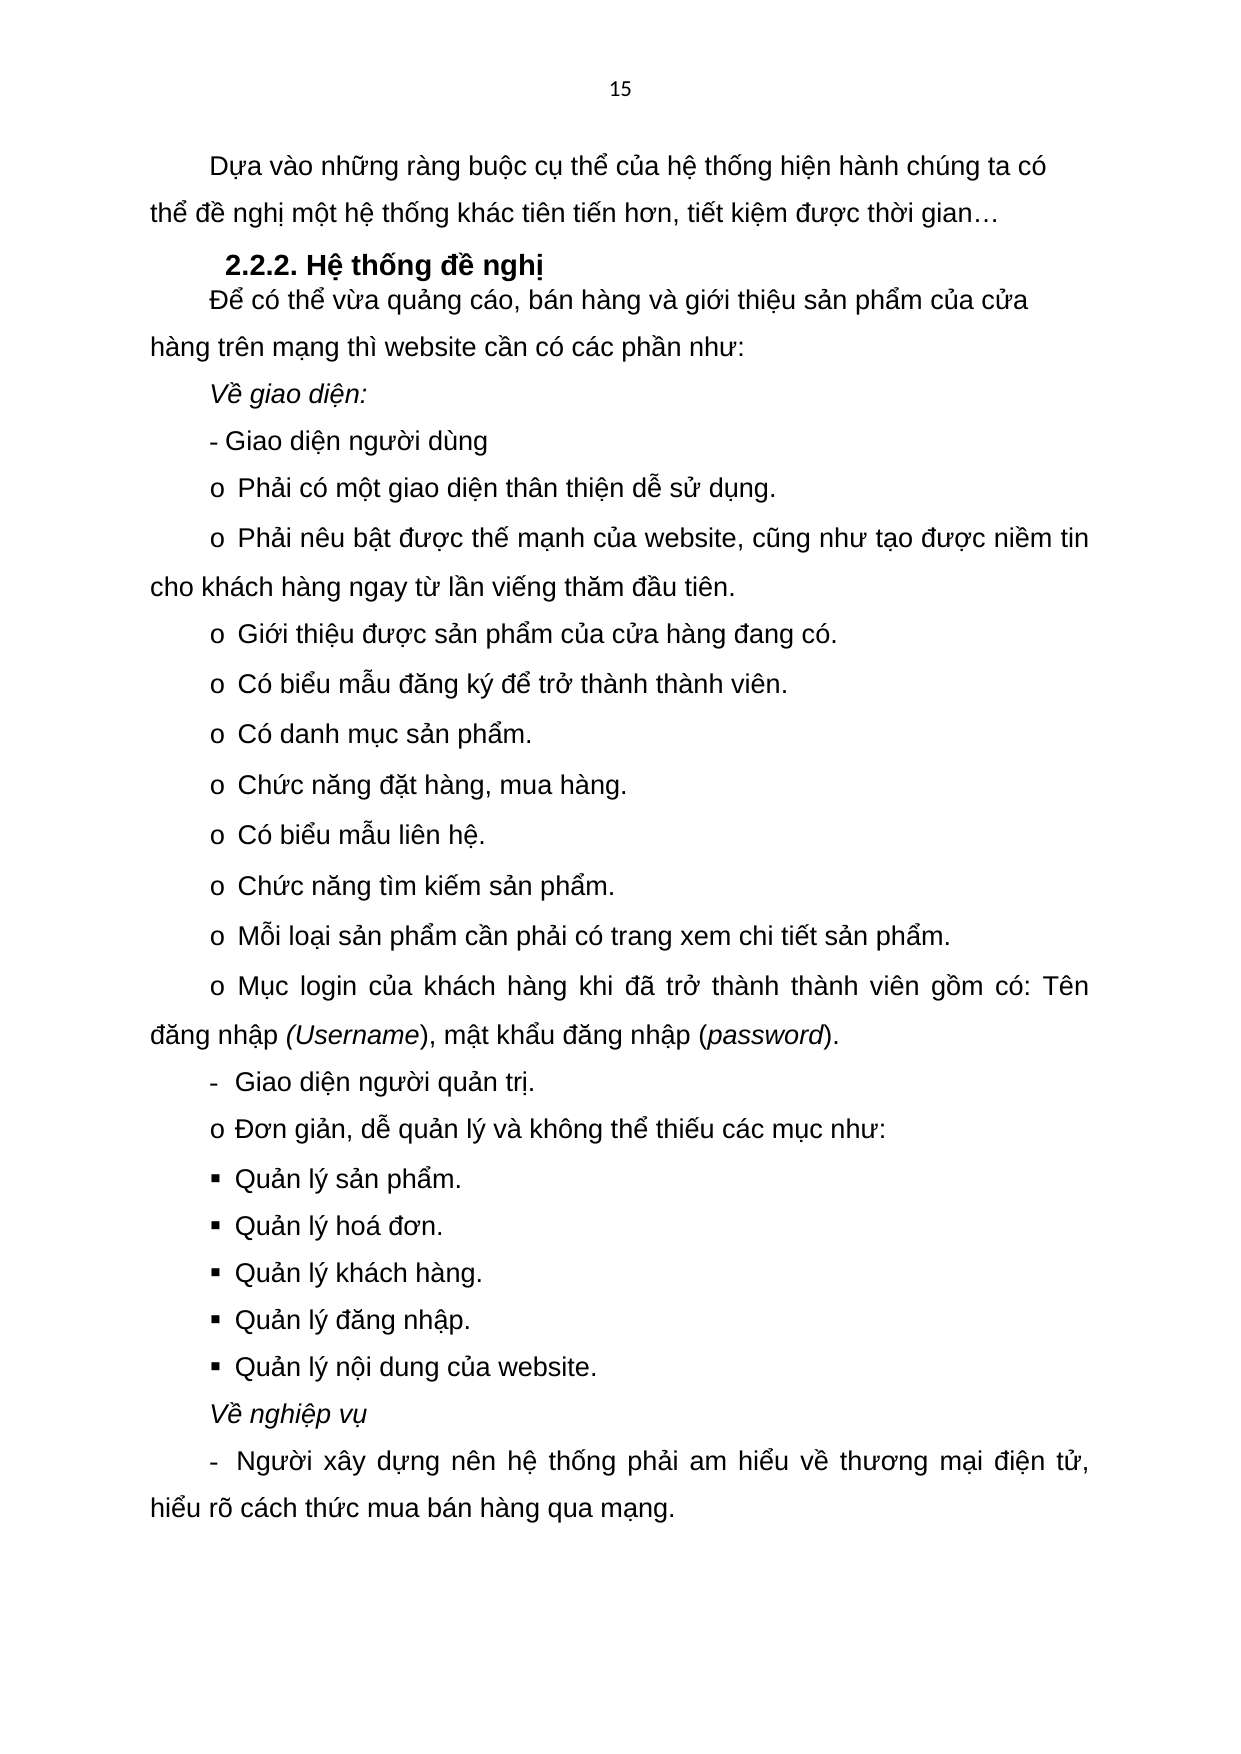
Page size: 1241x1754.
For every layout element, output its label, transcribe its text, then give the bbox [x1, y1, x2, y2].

list Quản lý đăng nhập. [150, 1304, 1090, 1336]
list Quản lý sản phẩm. [150, 1163, 1090, 1195]
text Về nghiệp vụ [150, 1398, 1090, 1429]
list Mục login của khách hàng khi đã trở thành thành viên gồm có: Tên đăng nhập (Username), mật khẩu đăng nhập (password). [150, 970, 1090, 1051]
list Phải có một giao diện thân thiện dễ sử dụng. [150, 472, 1090, 505]
text Dựa vào những ràng buộc cụ thể của hệ thống hiện hành chúng ta có thể đề nghị một hệ thống khác tiên tiến hơn, tiết kiệm được thời gian… [150, 150, 1090, 228]
list Quản lý khách hàng. [150, 1257, 1090, 1289]
list Giới thiệu được sản phẩm của cửa hàng đang có. [150, 618, 1090, 651]
list Quản lý nội dung của website. [150, 1351, 1090, 1383]
list Có biểu mẫu liên hệ. [150, 819, 1090, 853]
list Quản lý hoá đơn. [150, 1210, 1090, 1242]
list Giao diện người dùng [150, 425, 1090, 456]
list Chức năng tìm kiếm sản phẩm. [150, 869, 1090, 903]
list Mỗi loại sản phẩm cần phải có trang xem chi tiết sản phẩm. [150, 920, 1090, 953]
subtitle 2.2.2. Hệ thống đề nghị [150, 248, 1090, 281]
list Người xây dựng nên hệ thống phải am hiểu về thương mại điện tử, hiểu rõ cách thức mua bán hàng qua mạng. [150, 1445, 1090, 1523]
list Có danh mục sản phẩm. [150, 718, 1090, 752]
text Về giao diện: [150, 378, 1090, 409]
list Phải nêu bật được thế mạnh của website, cũng như tạo được niềm tin cho khách hàng ngay từ lần viếng thăm đầu tiên. [150, 522, 1090, 602]
list Có biểu mẫu đăng ký để trở thành thành viên. [150, 668, 1090, 702]
list Giao diện người quản trị. [150, 1066, 1090, 1097]
list Đơn giản, dễ quản lý và không thể thiếu các mục như: [150, 1113, 1090, 1147]
list Chức năng đặt hàng, mua hàng. [150, 769, 1090, 802]
text Để có thể vừa quảng cáo, bán hàng và giới thiệu sản phẩm của cửa hàng trên mạng thì website cần có các phần như: [150, 284, 1090, 362]
